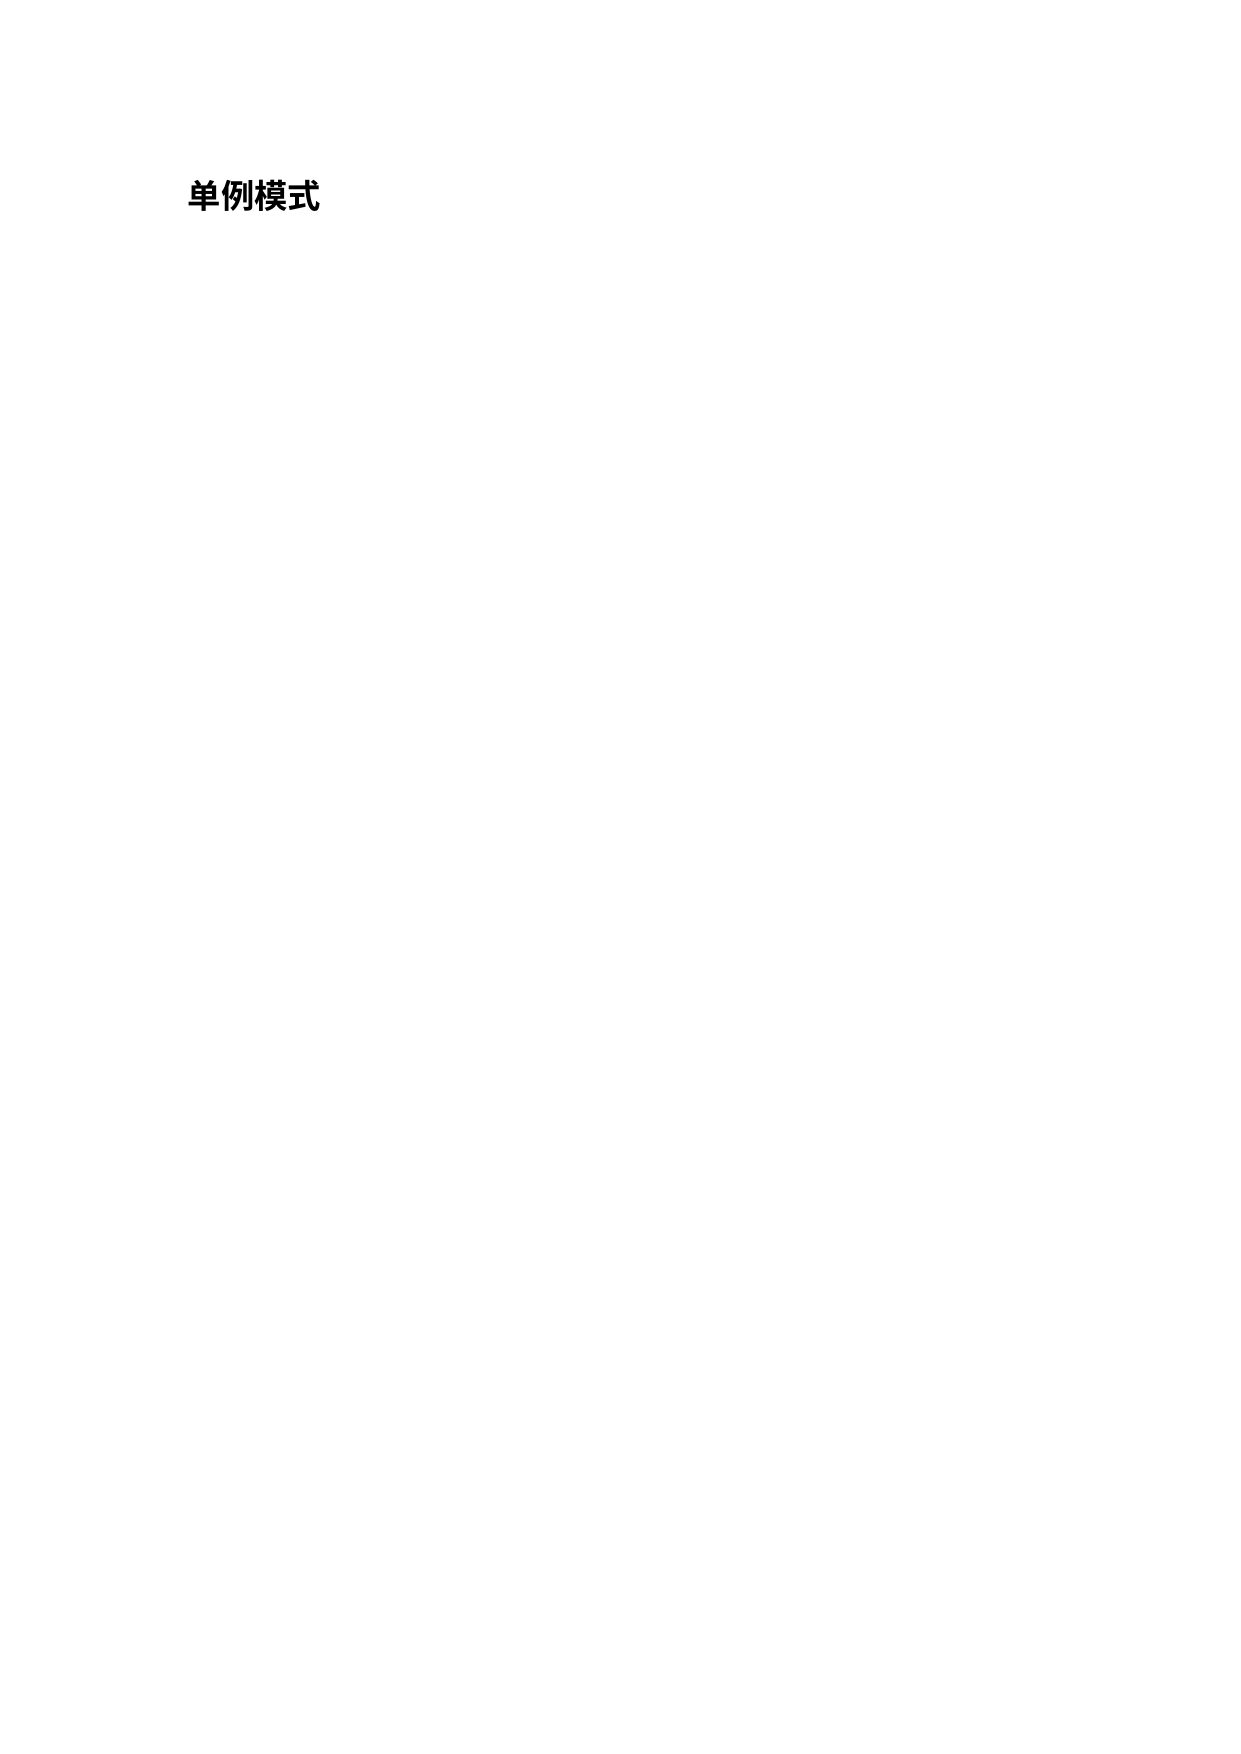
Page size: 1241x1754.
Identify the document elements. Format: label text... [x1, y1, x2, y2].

subtitle 单例模式 [187, 162, 1053, 227]
